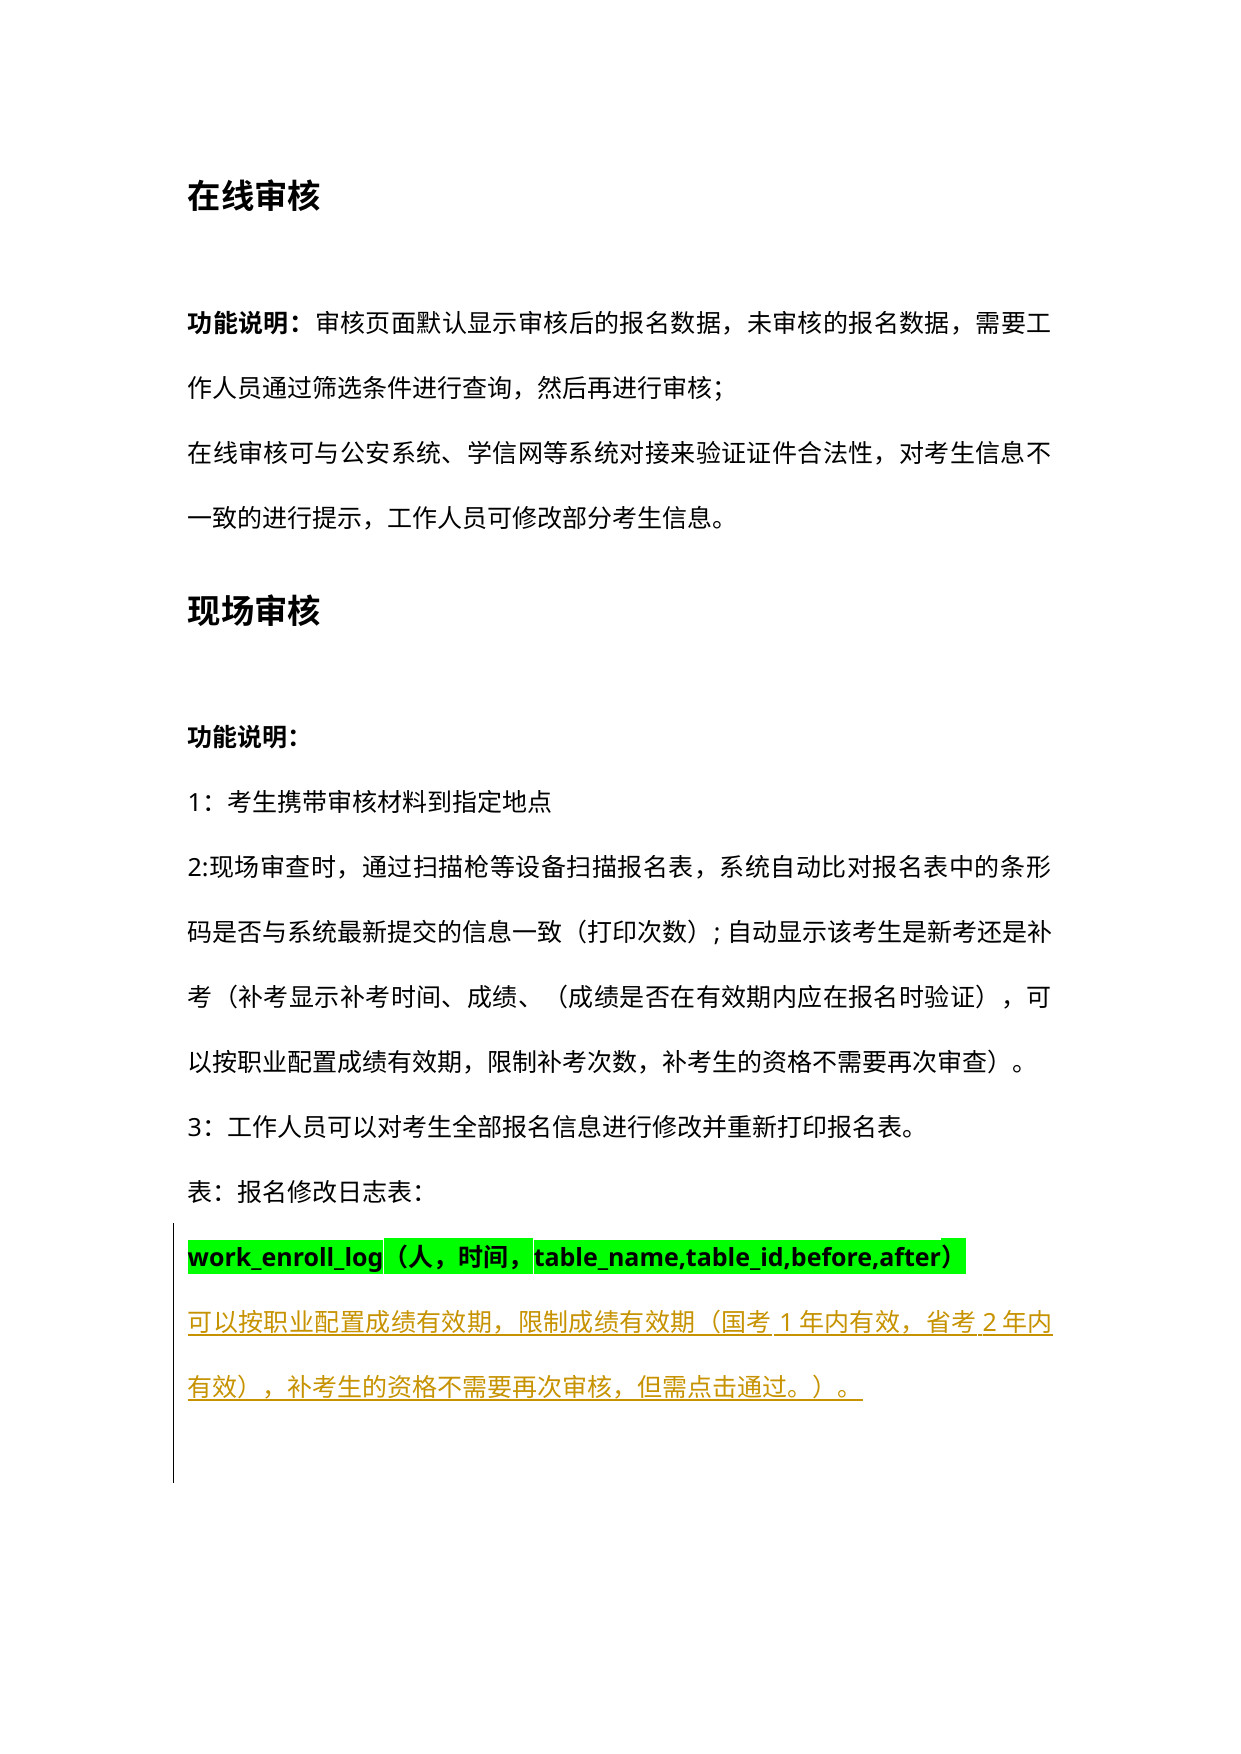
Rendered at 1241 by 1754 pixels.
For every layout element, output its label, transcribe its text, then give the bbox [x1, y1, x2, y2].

text 表：报名修改日志表： [187, 1158, 1053, 1223]
text work_enroll_log（人，时间，table_name,table_id,before,after） [187, 1223, 1053, 1288]
text 功能说明：审核页面默认显示审核后的报名数据，未审核的报名数据，需要工作人员通过筛选条件进行查询，然后再进行审核； [187, 289, 1053, 419]
text 1：考生携带审核材料到指定地点 [187, 768, 1053, 833]
text 在线审核可与公安系统、学信网等系统对接来验证证件合法性，对考生信息不一致的进行提示，工作人员可修改部分考生信息。 [187, 419, 1053, 549]
text 3：工作人员可以对考生全部报名信息进行修改并重新打印报名表。 [187, 1093, 1053, 1158]
subtitle 现场审核 [187, 576, 1053, 641]
text 2:现场审查时，通过扫描枪等设备扫描报名表，系统自动比对报名表中的条形码是否与系统最新提交的信息一致（打印次数）; 自动显示该考生是新考还是补考（补考显示补考时间、成绩、（成绩是否在有效期内应在报名时验证），可以按职业配置成绩有效期，限制补考次数，补考生的资格不需要再次审查）。 [187, 833, 1053, 1093]
subtitle 在线审核 [187, 162, 1053, 227]
text 功能说明： [187, 703, 1053, 768]
